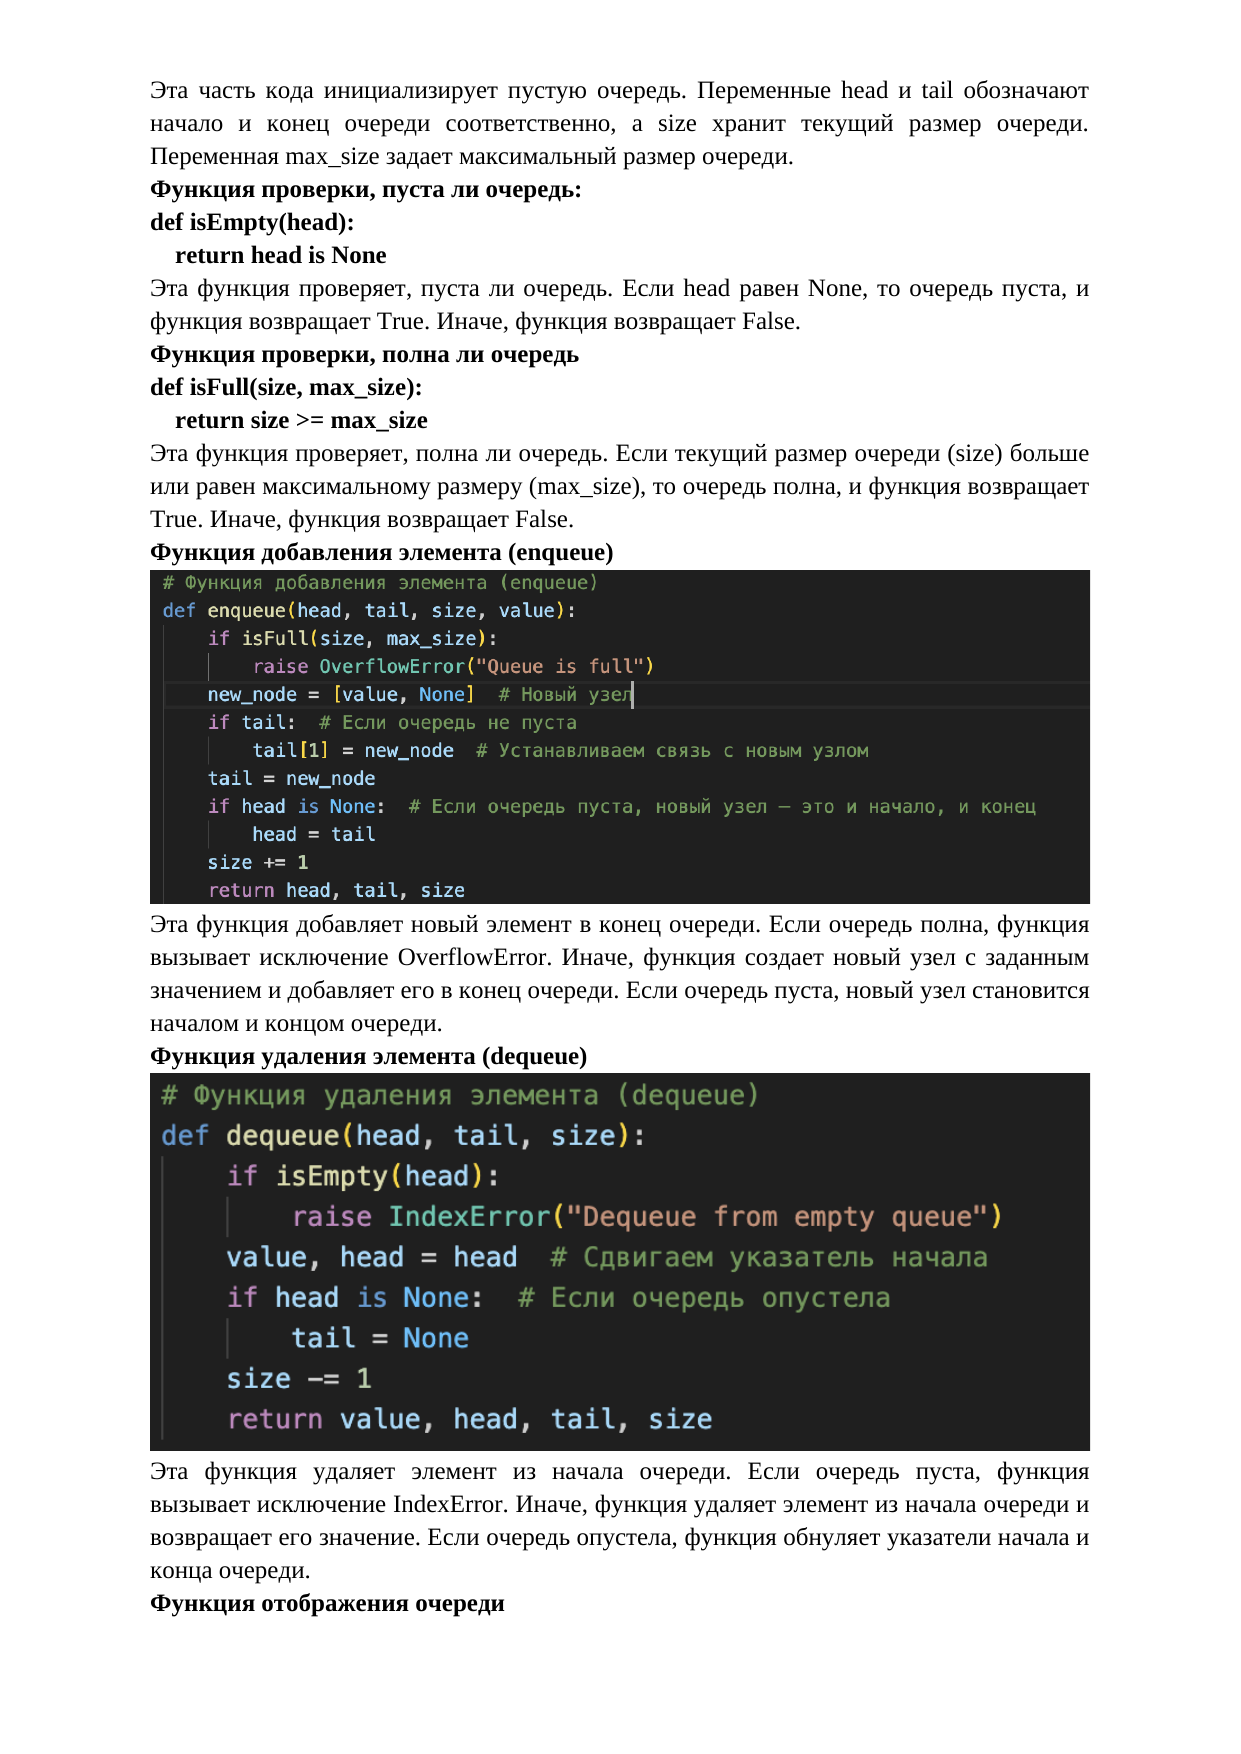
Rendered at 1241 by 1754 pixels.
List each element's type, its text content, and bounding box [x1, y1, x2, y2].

text def isEmpty(head): [150, 207, 1090, 236]
text Эта функция удаляет элемент из начала очереди. Если очередь пуста, функция вызывает исключение IndexError. Иначе, функция удаляет элемент из начала очереди и возвращает его значение. Если очередь опустела, функция обнуляет указатели начала и конца очереди. [150, 1456, 1090, 1584]
text def isFull(size, max_size): [150, 372, 1090, 401]
picture [150, 570, 1091, 904]
text Функция добавления элемента (enqueue) [150, 537, 1090, 566]
text return size >= max_size [150, 405, 1090, 434]
text return head is None [150, 240, 1090, 269]
text Функция удаления элемента (dequeue) [150, 1041, 1090, 1069]
text Эта часть кода инициализирует пустую очередь. Переменные head и tail обозначают начало и конец очереди соответственно, а size хранит текущий размер очереди. Переменная max_size задает максимальный размер очереди. [150, 75, 1090, 170]
text Эта функция проверяет, пуста ли очередь. Если head равен None, то очередь пуста, и функция возвращает True. Иначе, функция возвращает False. [150, 273, 1090, 335]
text Эта функция добавляет новый элемент в конец очереди. Если очередь полна, функция вызывает исключение OverflowError. Иначе, функция создает новый узел с заданным значением и добавляет его в конец очереди. Если очередь пуста, новый узел становится началом и концом очереди. [150, 909, 1090, 1036]
text Эта функция проверяет, полна ли очередь. Если текущий размер очереди (size) больше или равен максимальному размеру (max_size), то очередь полна, и функция возвращает True. Иначе, функция возвращает False. [150, 438, 1090, 533]
text Функция проверки, полна ли очередь [150, 339, 1090, 368]
text Функция отображения очереди [150, 1588, 1090, 1617]
text Функция проверки, пуста ли очередь: [150, 174, 1090, 203]
picture [150, 1073, 1091, 1451]
